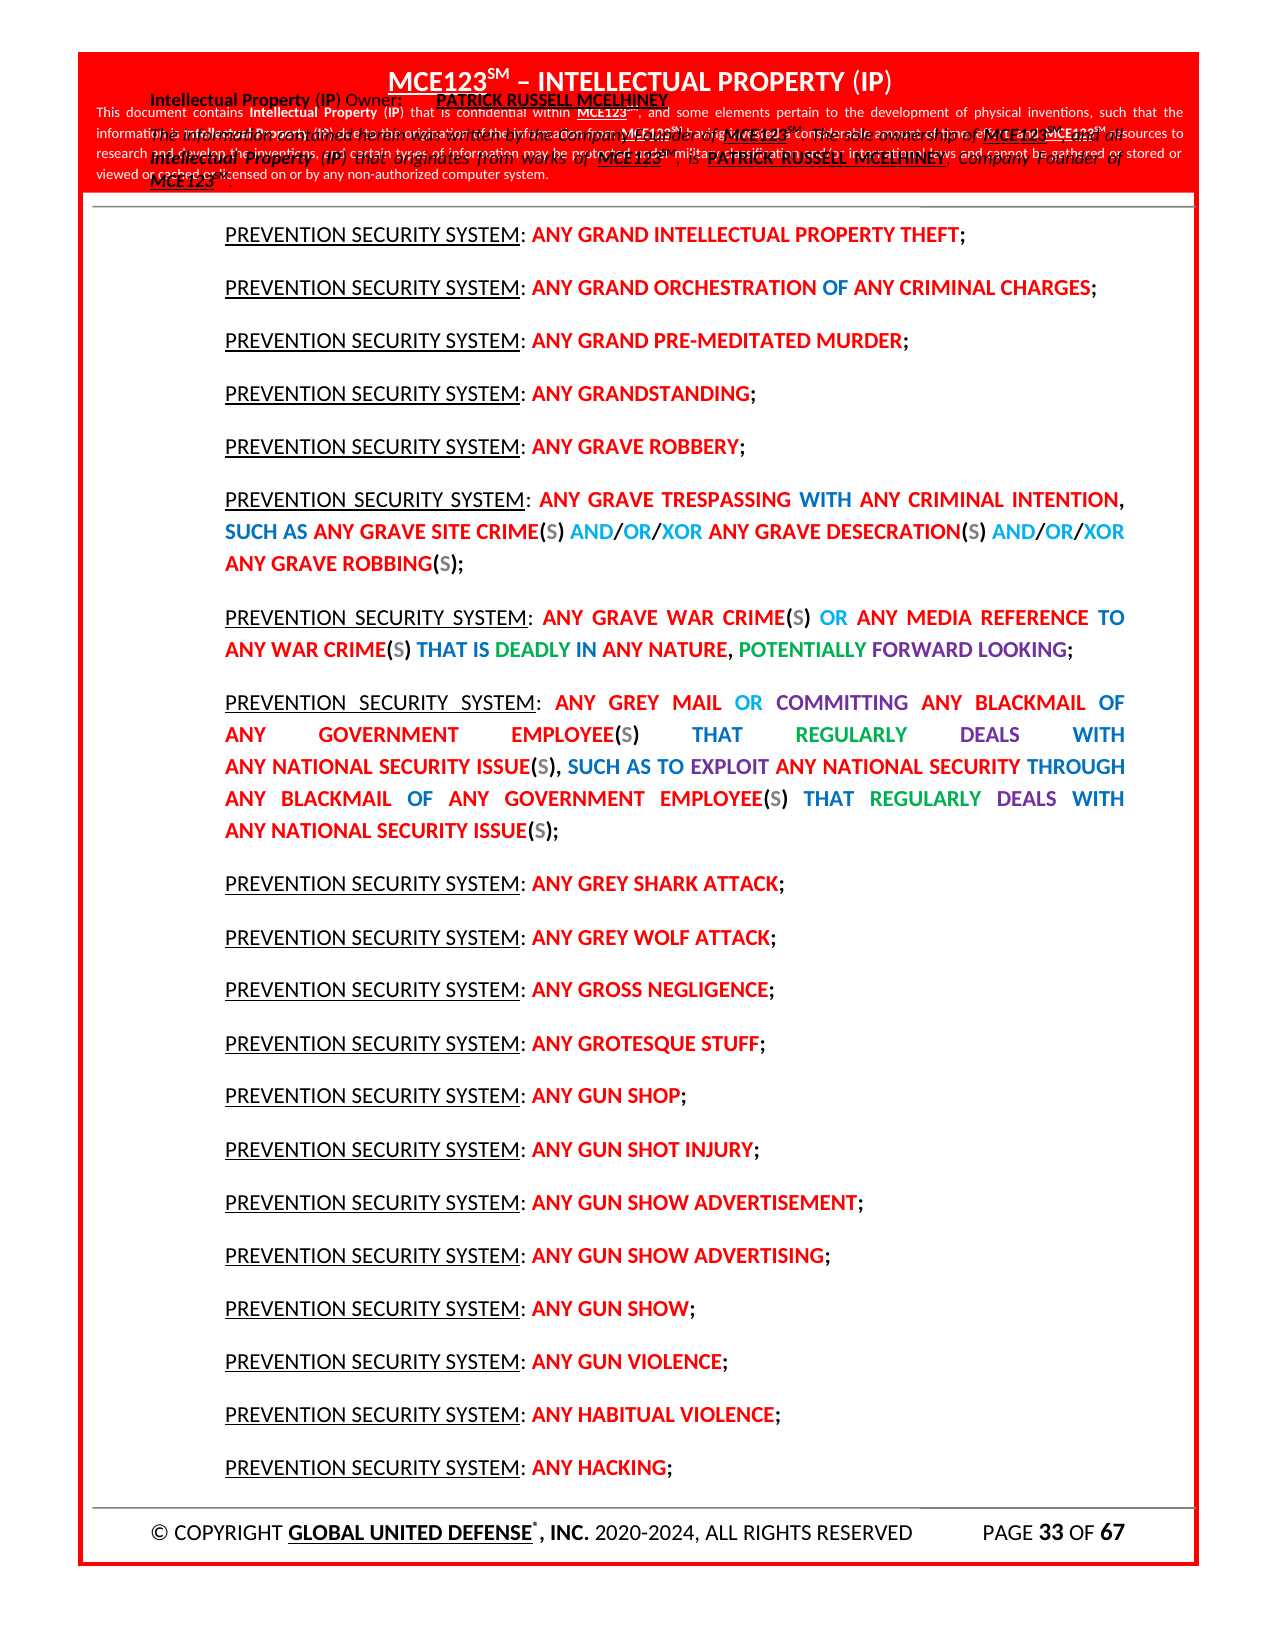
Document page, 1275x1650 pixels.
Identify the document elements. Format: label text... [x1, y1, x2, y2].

text PREVENTION SECURITY SYSTEM: ANY GRAND ORCHESTRATION OF ANY CRIMINAL CHARGES; [225, 273, 1125, 301]
text PREVENTION SECURITY SYSTEM: ANY GUN SHOW ADVERTISING; [225, 1241, 1125, 1269]
text PREVENTION SECURITY SYSTEM: ANY GRAVE TRESPASSING WITH ANY CRIMINAL INTENTION, SUCH AS ANY GRAVE SITE CRIME(S) AND/OR/XOR ANY GRAVE DESECRATION(S) AND/OR/XOR ANY GRAVE ROBBING(S); [225, 485, 1125, 578]
text PREVENTION SECURITY SYSTEM: ANY HACKING; [225, 1453, 1125, 1481]
text PREVENTION SECURITY SYSTEM: ANY GRAVE ROBBERY; [225, 432, 1125, 460]
text PREVENTION SECURITY SYSTEM: ANY GRAVE WAR CRIME(S) OR ANY MEDIA REFERENCE TO ANY WAR CRIME(S) THAT IS DEADLY IN ANY NATURE, POTENTIALLY FORWARD LOOKING; [225, 603, 1125, 663]
text PREVENTION SECURITY SYSTEM: ANY GUN SHOW ADVERTISEMENT; [225, 1188, 1125, 1216]
text PREVENTION SECURITY SYSTEM: ANY GUN SHOP; [225, 1082, 1125, 1110]
text PREVENTION SECURITY SYSTEM: ANY GUN SHOW; [225, 1294, 1125, 1322]
text PREVENTION SECURITY SYSTEM: ANY GROTESQUE STUFF; [225, 1029, 1125, 1057]
text PREVENTION SECURITY SYSTEM: ANY GRAND INTELLECTUAL PROPERTY THEFT; [225, 220, 1125, 248]
text PREVENTION SECURITY SYSTEM: ANY GUN SHOT INJURY; [225, 1135, 1125, 1163]
text PREVENTION SECURITY SYSTEM: ANY GREY MAIL OR COMMITTING ANY BLACKMAIL OF ANY GOVERNMENT EMPLOYEE(S) THAT REGULARLY DEALS WITH ANY NATIONAL SECURITY ISSUE(S), SUCH AS TO EXPLOIT ANY NATIONAL SECURITY THROUGH ANY BLACKMAIL OF ANY GOVERNMENT EMPLOYEE(S) THAT REGULARLY DEALS WITH ANY NATIONAL SECURITY ISSUE(S); [225, 688, 1125, 844]
text PREVENTION SECURITY SYSTEM: ANY GRANDSTANDING; [225, 379, 1125, 407]
text PREVENTION SECURITY SYSTEM: ANY HABITUAL VIOLENCE; [225, 1400, 1125, 1428]
text PREVENTION SECURITY SYSTEM: ANY GREY WOLF ATTACK; [225, 923, 1125, 951]
text PREVENTION SECURITY SYSTEM: ANY GRAND PRE-MEDITATED MURDER; [225, 326, 1125, 354]
text PREVENTION SECURITY SYSTEM: ANY GROSS NEGLIGENCE; [225, 976, 1125, 1004]
text PREVENTION SECURITY SYSTEM: ANY GREY SHARK ATTACK; [225, 869, 1125, 898]
text PREVENTION SECURITY SYSTEM: ANY GUN VIOLENCE; [225, 1347, 1125, 1375]
